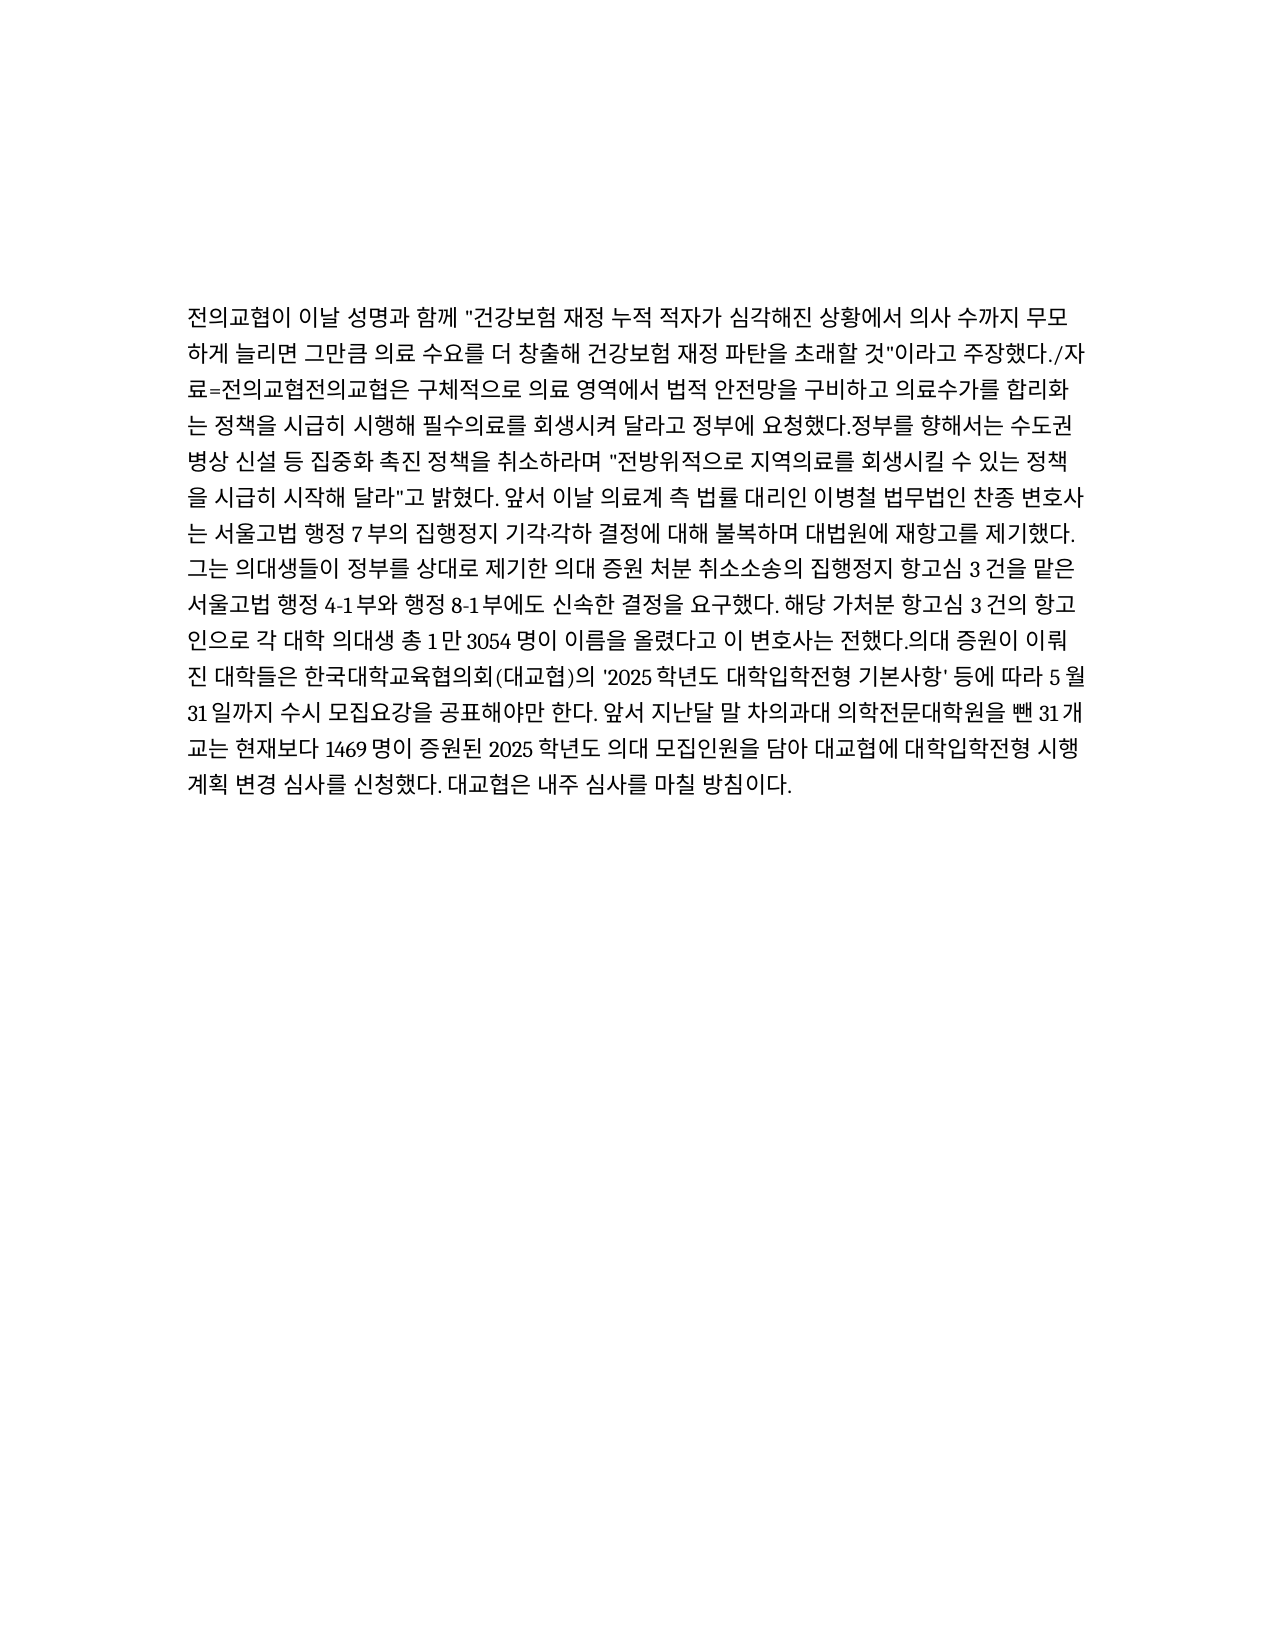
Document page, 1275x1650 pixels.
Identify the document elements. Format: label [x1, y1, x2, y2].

text [187, 150, 1087, 800]
